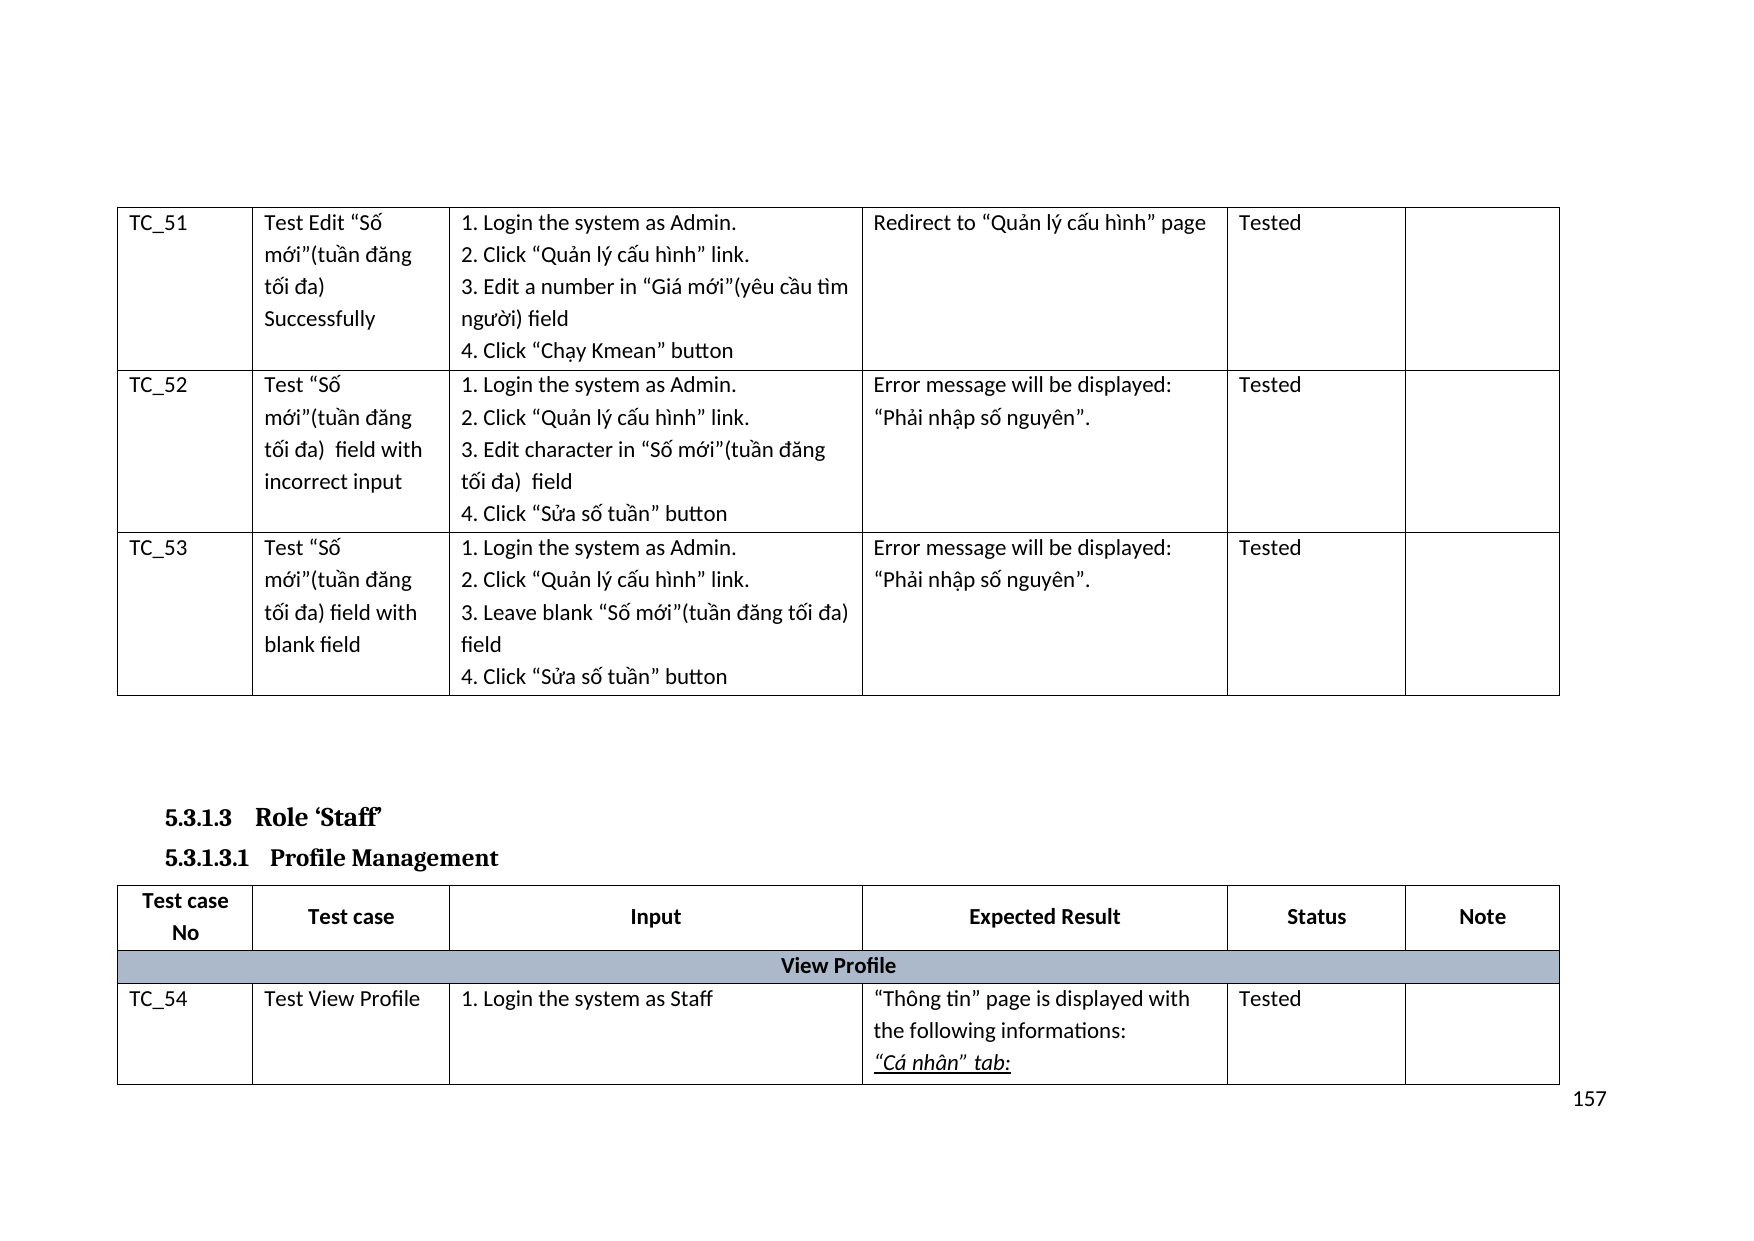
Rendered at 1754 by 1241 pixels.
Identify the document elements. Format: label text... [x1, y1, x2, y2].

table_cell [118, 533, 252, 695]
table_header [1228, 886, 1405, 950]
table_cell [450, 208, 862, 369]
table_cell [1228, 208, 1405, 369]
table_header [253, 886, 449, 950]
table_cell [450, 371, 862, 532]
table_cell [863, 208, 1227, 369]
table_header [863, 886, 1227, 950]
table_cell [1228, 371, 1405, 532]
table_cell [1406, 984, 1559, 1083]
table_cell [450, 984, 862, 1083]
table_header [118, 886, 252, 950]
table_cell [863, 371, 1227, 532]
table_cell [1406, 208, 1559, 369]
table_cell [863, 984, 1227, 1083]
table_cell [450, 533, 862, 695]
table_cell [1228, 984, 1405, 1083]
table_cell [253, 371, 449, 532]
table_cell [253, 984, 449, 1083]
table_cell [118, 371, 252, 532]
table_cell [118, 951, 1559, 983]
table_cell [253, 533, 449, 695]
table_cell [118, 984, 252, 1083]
subtitle Role ‘Staff’ [165, 802, 1607, 833]
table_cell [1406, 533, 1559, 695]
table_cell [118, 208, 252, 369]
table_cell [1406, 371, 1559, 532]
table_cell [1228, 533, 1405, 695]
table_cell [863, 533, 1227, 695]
subtitle Profile Management [165, 843, 1607, 872]
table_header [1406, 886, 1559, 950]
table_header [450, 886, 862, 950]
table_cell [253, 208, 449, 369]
